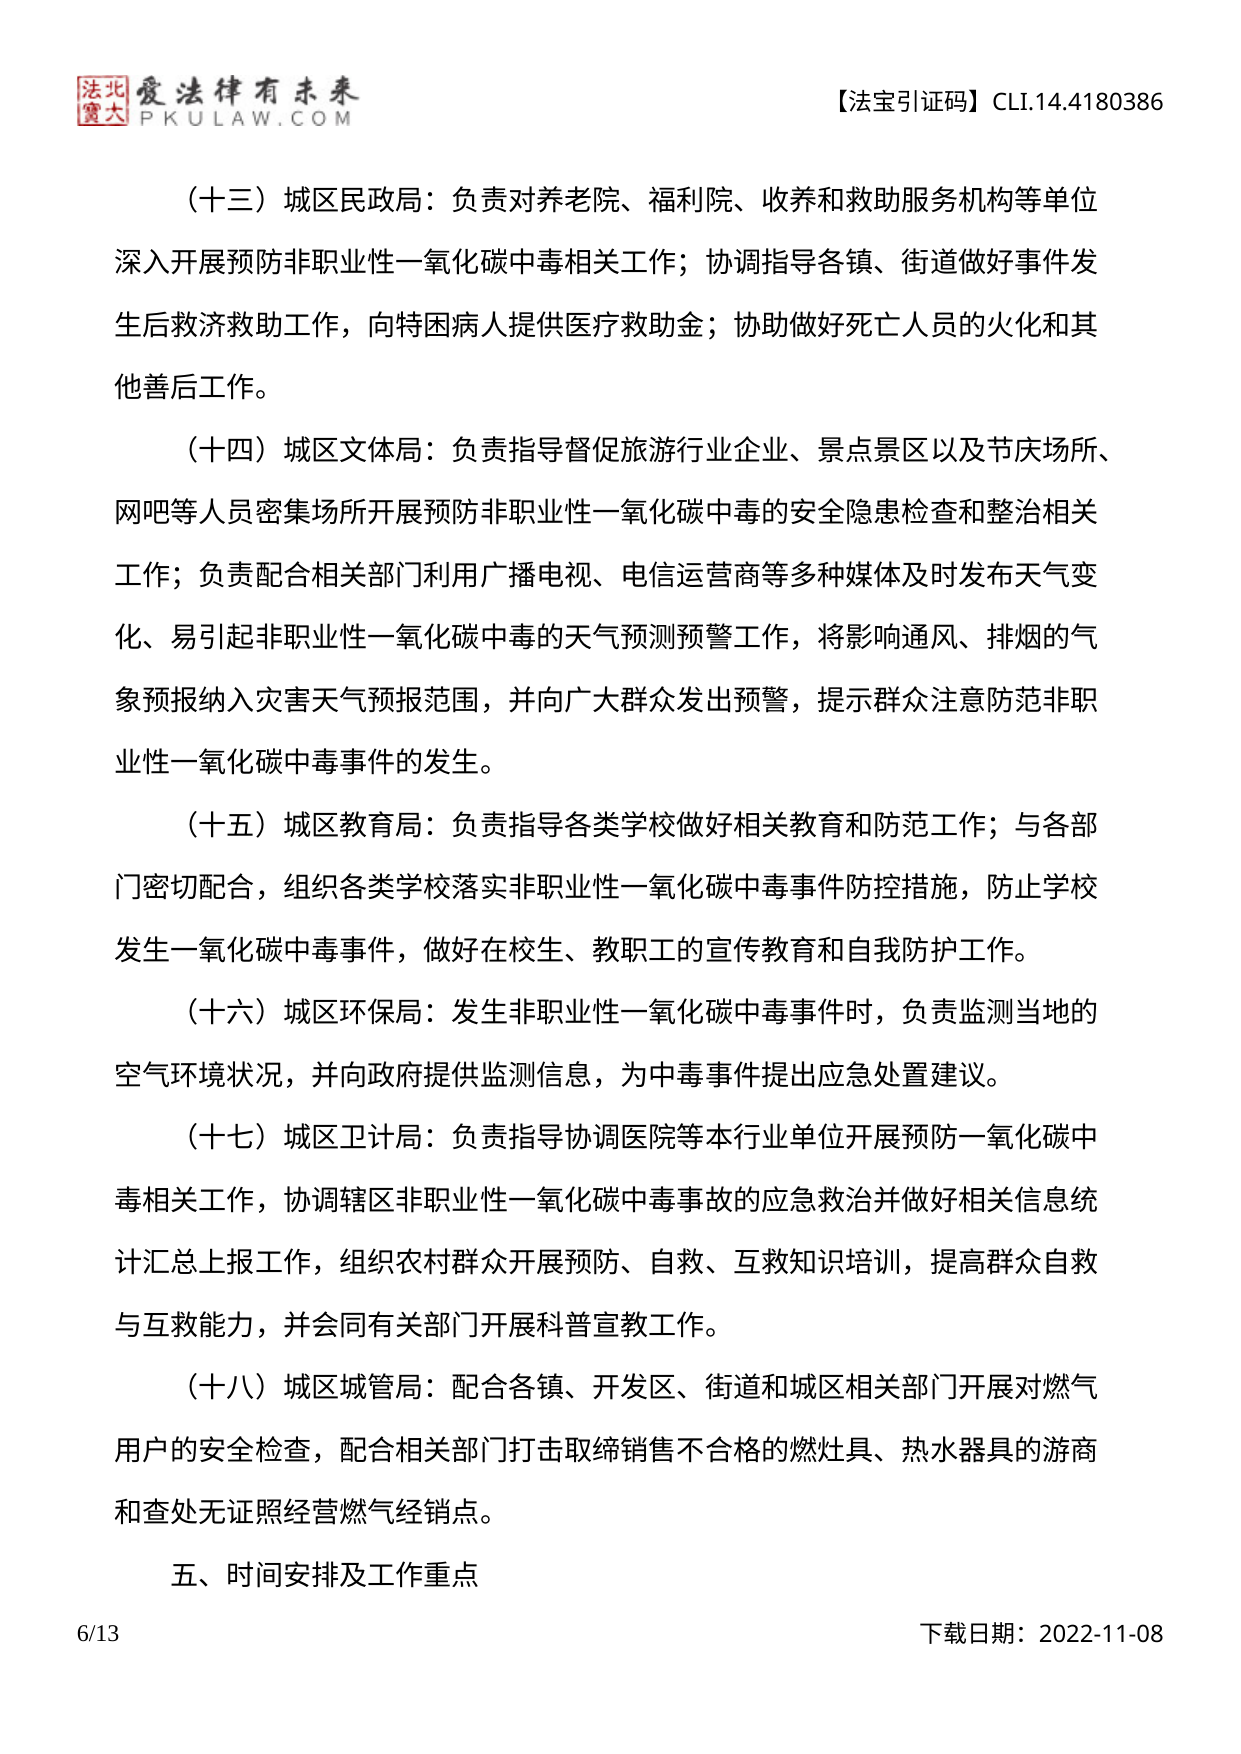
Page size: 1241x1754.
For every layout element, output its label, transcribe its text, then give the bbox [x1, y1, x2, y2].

text （十八）城区城管局：配合各镇、开发区、街道和城区相关部门开展对燃气用户的安全检查，配合相关部门打击取缔销售不合格的燃灶具、热水器具的游商和查处无证照经营燃气经销点。 [114, 1343, 1126, 1531]
text （十六）城区环保局：发生非职业性一氧化碳中毒事件时，负责监测当地的空气环境状况，并向政府提供监测信息，为中毒事件提出应急处置建议。 [114, 968, 1126, 1093]
text （十五）城区教育局：负责指导各类学校做好相关教育和防范工作；与各部门密切配合，组织各类学校落实非职业性一氧化碳中毒事件防控措施，防止学校发生一氧化碳中毒事件，做好在校生、教职工的宣传教育和自我防护工作。 [114, 781, 1126, 968]
picture [76, 75, 361, 126]
text （十三）城区民政局：负责对养老院、福利院、收养和救助服务机构等单位深入开展预防非职业性一氧化碳中毒相关工作；协调指导各镇、街道做好事件发生后救济救助工作，向特困病人提供医疗救助金；协助做好死亡人员的火化和其他善后工作。 [114, 156, 1126, 406]
text （十七）城区卫计局：负责指导协调医院等本行业单位开展预防一氧化碳中毒相关工作，协调辖区非职业性一氧化碳中毒事故的应急救治并做好相关信息统计汇总上报工作，组织农村群众开展预防、自救、互救知识培训，提高群众自救与互救能力，并会同有关部门开展科普宣教工作。 [114, 1093, 1126, 1343]
text 五、时间安排及工作重点 [114, 1531, 1126, 1593]
text （十四）城区文体局：负责指导督促旅游行业企业、景点景区以及节庆场所、网吧等人员密集场所开展预防非职业性一氧化碳中毒的安全隐患检查和整治相关工作；负责配合相关部门利用广播电视、电信运营商等多种媒体及时发布天气变化、易引起非职业性一氧化碳中毒的天气预测预警工作，将影响通风、排烟的气象预报纳入灾害天气预报范围，并向广大群众发出预警，提示群众注意防范非职业性一氧化碳中毒事件的发生。 [114, 406, 1126, 781]
